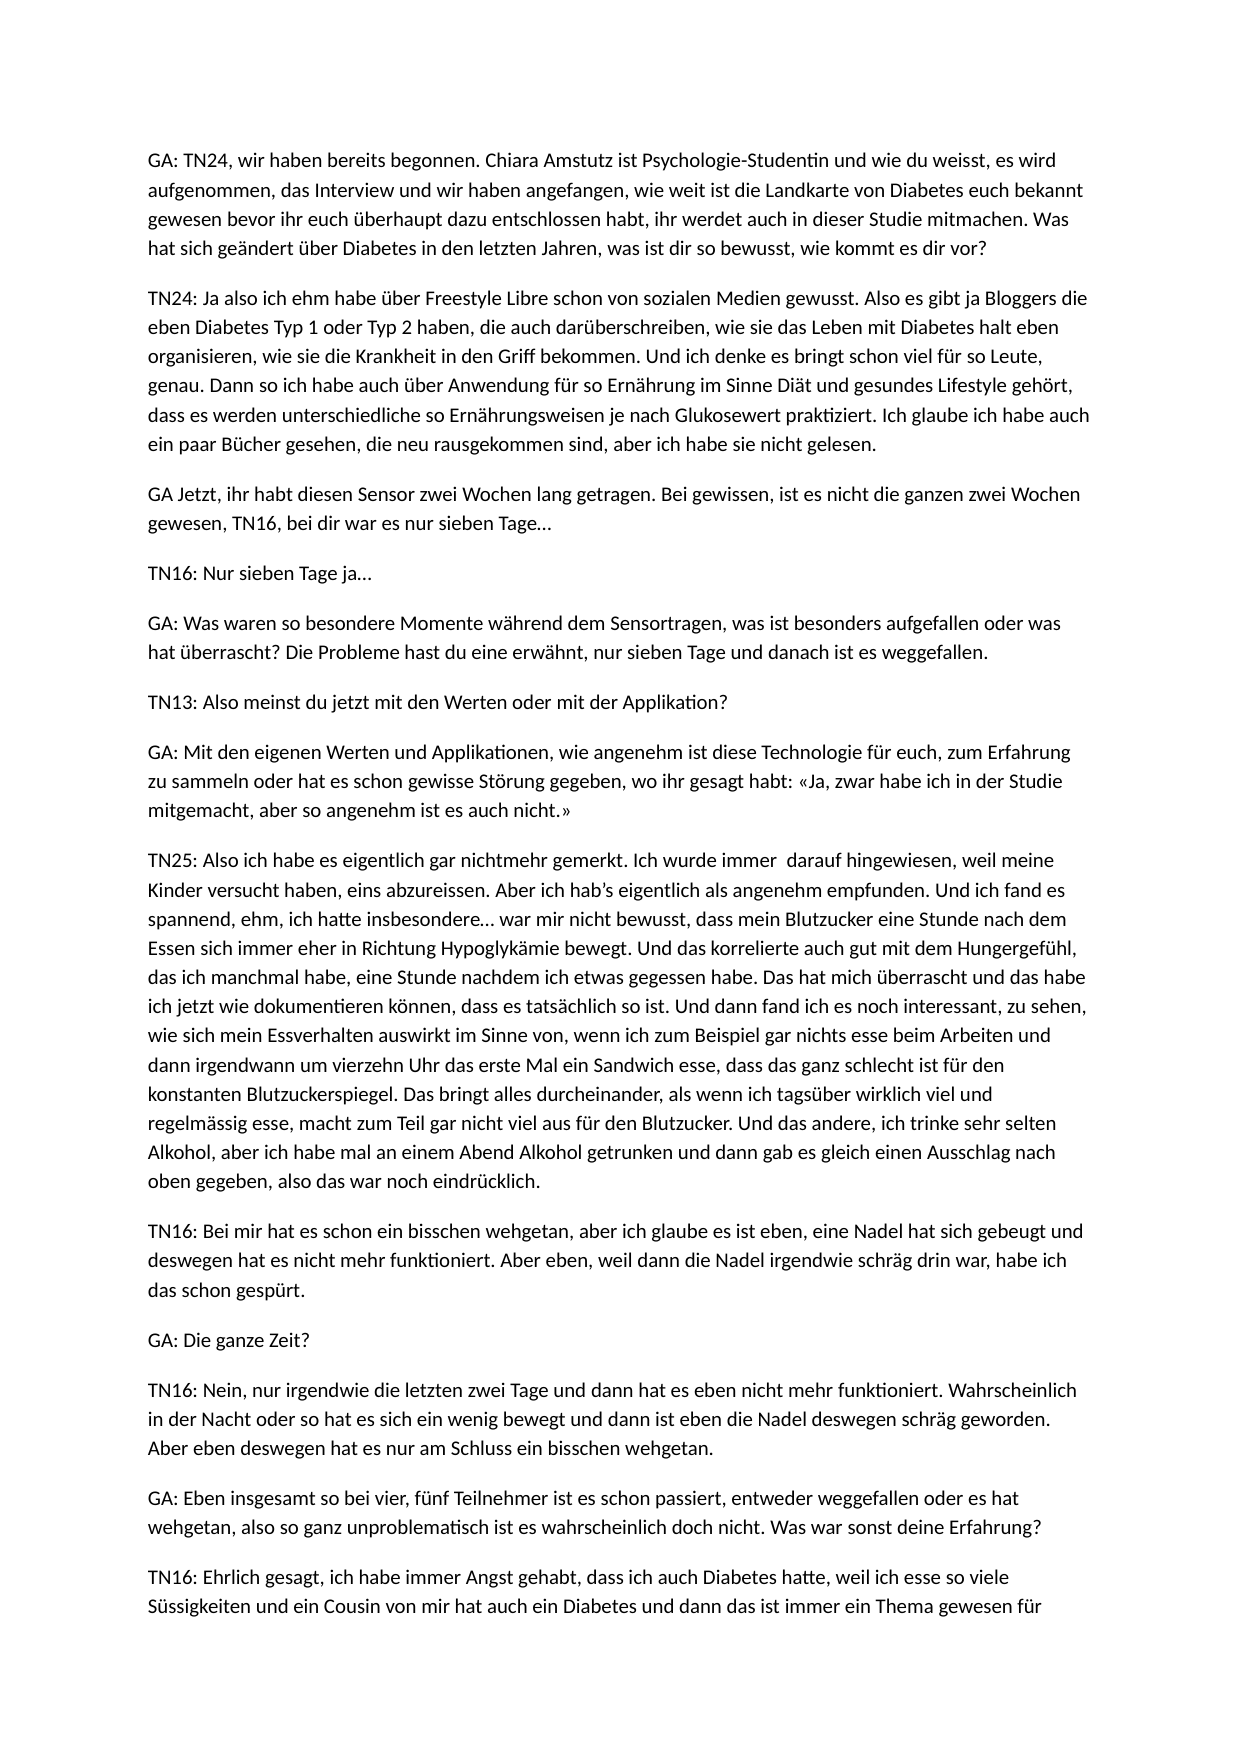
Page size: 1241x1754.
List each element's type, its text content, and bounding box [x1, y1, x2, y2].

text TN16: Nein, nur irgendwie die letzten zwei Tage und dann hat es eben nicht mehr funktioniert. Wahrscheinlich in der Nacht oder so hat es sich ein wenig bewegt und dann ist eben die Nadel deswegen schräg geworden. Aber eben deswegen hat es nur am Schluss ein bisschen wehgetan. [148, 1377, 1093, 1461]
text GA: TN24, wir haben bereits begonnen. Chiara Amstutz ist Psychologie-Studentin und wie du weisst, es wird aufgenommen, das Interview und wir haben angefangen, wie weit ist die Landkarte von Diabetes euch bekannt gewesen bevor ihr euch überhaupt dazu entschlossen habt, ihr werdet auch in dieser Studie mitmachen. Was hat sich geändert über Diabetes in den letzten Jahren, was ist dir so bewusst, wie kommt es dir vor? [148, 148, 1093, 261]
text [148, 1564, 1093, 1619]
text GA Jetzt, ihr habt diesen Sensor zwei Wochen lang getragen. Bei gewissen, ist es nicht die ganzen zwei Wochen gewesen, TN16, bei dir war es nur sieben Tage… [148, 481, 1093, 536]
text GA: Was waren so besondere Momente während dem Sensortragen, was ist besonders aufgefallen oder was hat überrascht? Die Probleme hast du eine erwähnt, nur sieben Tage und danach ist es weggefallen. [148, 610, 1093, 665]
text TN25: Also ich habe es eigentlich gar nichtmehr gemerkt. Ich wurde immer darauf hingewiesen, weil meine Kinder versucht haben, eins abzureissen. Aber ich hab’s eigentlich als angenehm empfunden. Und ich fand es spannend, ehm, ich hatte insbesondere… war mir nicht bewusst, dass mein Blutzucker eine Stunde nach dem Essen sich immer eher in Richtung Hypoglykämie bewegt. Und das korrelierte auch gut mit dem Hungergefühl, das ich manchmal habe, eine Stunde nachdem ich etwas gegessen habe. Das hat mich überrascht und das habe ich jetzt wie dokumentieren können, dass es tatsächlich so ist. Und dann fand ich es noch interessant, zu sehen, wie sich mein Essverhalten auswirkt im Sinne von, wenn ich zum Beispiel gar nichts esse beim Arbeiten und dann irgendwann um vierzehn Uhr das erste Mal ein Sandwich esse, dass das ganz schlecht ist für den konstanten Blutzuckerspiegel. Das bringt alles durcheinander, als wenn ich tagsüber wirklich viel und regelmässig esse, macht zum Teil gar nicht viel aus für den Blutzucker. Und das andere, ich trinke sehr selten Alkohol, aber ich habe mal an einem Abend Alkohol getrunken und dann gab es gleich einen Ausschlag nach oben gegeben, also das war noch eindrücklich. [148, 848, 1093, 1194]
text GA: Die ganze Zeit? [148, 1327, 1093, 1352]
text GA: Eben insgesamt so bei vier, fünf Teilnehmer ist es schon passiert, entweder weggefallen oder es hat wehgetan, also so ganz unproblematisch ist es wahrscheinlich doch nicht. Was war sonst deine Erfahrung? [148, 1485, 1093, 1540]
text GA: Mit den eigenen Werten und Applikationen, wie angenehm ist diese Technologie für euch, zum Erfahrung zu sammeln oder hat es schon gewisse Störung gegeben, wo ihr gesagt habt: «Ja, zwar habe ich in der Studie mitgemacht, aber so angenehm ist es auch nicht.» [148, 739, 1093, 823]
text TN24: Ja also ich ehm habe über Freestyle Libre schon von sozialen Medien gewusst. Also es gibt ja Bloggers die eben Diabetes Typ 1 oder Typ 2 haben, die auch darüberschreiben, wie sie das Leben mit Diabetes halt eben organisieren, wie sie die Krankheit in den Griff bekommen. Und ich denke es bringt schon viel für so Leute, genau. Dann so ich habe auch über Anwendung für so Ernährung im Sinne Diät und gesundes Lifestyle gehört, dass es werden unterschiedliche so Ernährungsweisen je nach Glukosewert praktiziert. Ich glaube ich habe auch ein paar Bücher gesehen, die neu rausgekommen sind, aber ich habe sie nicht gelesen. [148, 285, 1093, 456]
text TN16: Bei mir hat es schon ein bisschen wehgetan, aber ich glaube es ist eben, eine Nadel hat sich gebeugt und deswegen hat es nicht mehr funktioniert. Aber eben, weil dann die Nadel irgendwie schräg drin war, habe ich das schon gespürt. [148, 1218, 1093, 1302]
text TN16: Nur sieben Tage ja… [148, 560, 1093, 586]
text TN13: Also meinst du jetzt mit den Werten oder mit der Applikation? [148, 689, 1093, 715]
